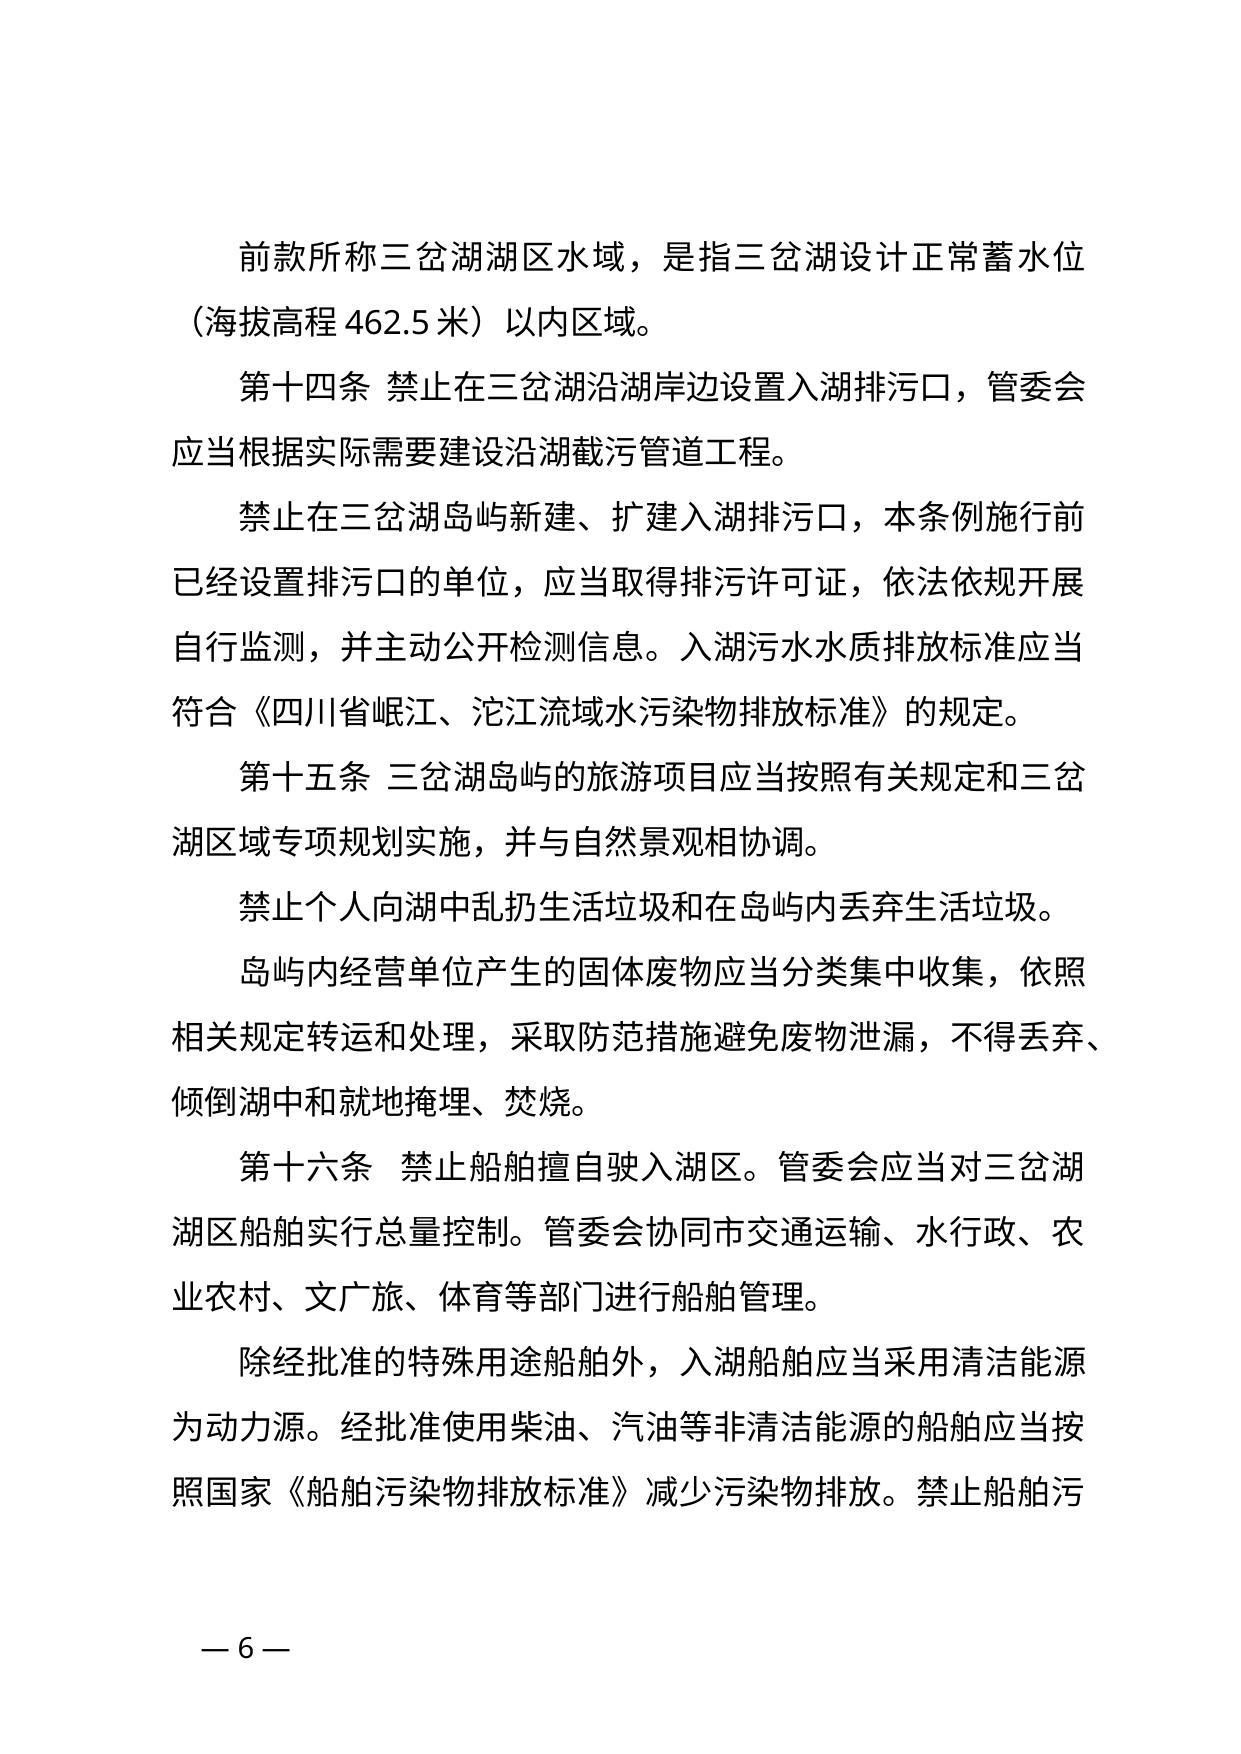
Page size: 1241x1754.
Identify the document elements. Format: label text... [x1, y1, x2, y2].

text 第十六条 禁止船舶擅自驶入湖区。管委会应当对三岔湖湖区船舶实行总量控制。管委会协同市交通运输、水行政、农业农村、文广旅、体育等部门进行船舶管理。 [171, 1132, 1087, 1327]
text 禁止个人向湖中乱扔生活垃圾和在岛屿内丢弃生活垃圾。 [171, 872, 1087, 937]
text 禁止在三岔湖岛屿新建、扩建入湖排污口，本条例施行前已经设置排污口的单位，应当取得排污许可证，依法依规开展自行监测，并主动公开检测信息。入湖污水水质排放标准应当符合《四川省岷江、沱江流域水污染物排放标准》的规定。 [171, 482, 1087, 742]
text 岛屿内经营单位产生的固体废物应当分类集中收集，依照相关规定转运和处理，采取防范措施避免废物泄漏，不得丢弃、倾倒湖中和就地掩埋、焚烧。 [171, 937, 1087, 1132]
text 第十四条 禁止在三岔湖沿湖岸边设置入湖排污口，管委会应当根据实际需要建设沿湖截污管道工程。 [171, 352, 1087, 482]
text 第十五条 三岔湖岛屿的旅游项目应当按照有关规定和三岔湖区域专项规划实施，并与自然景观相协调。 [171, 742, 1087, 872]
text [171, 1327, 1087, 1522]
text 前款所称三岔湖湖区水域，是指三岔湖设计正常蓄水位（海拔高程462.5米）以内区域。 [171, 222, 1087, 352]
